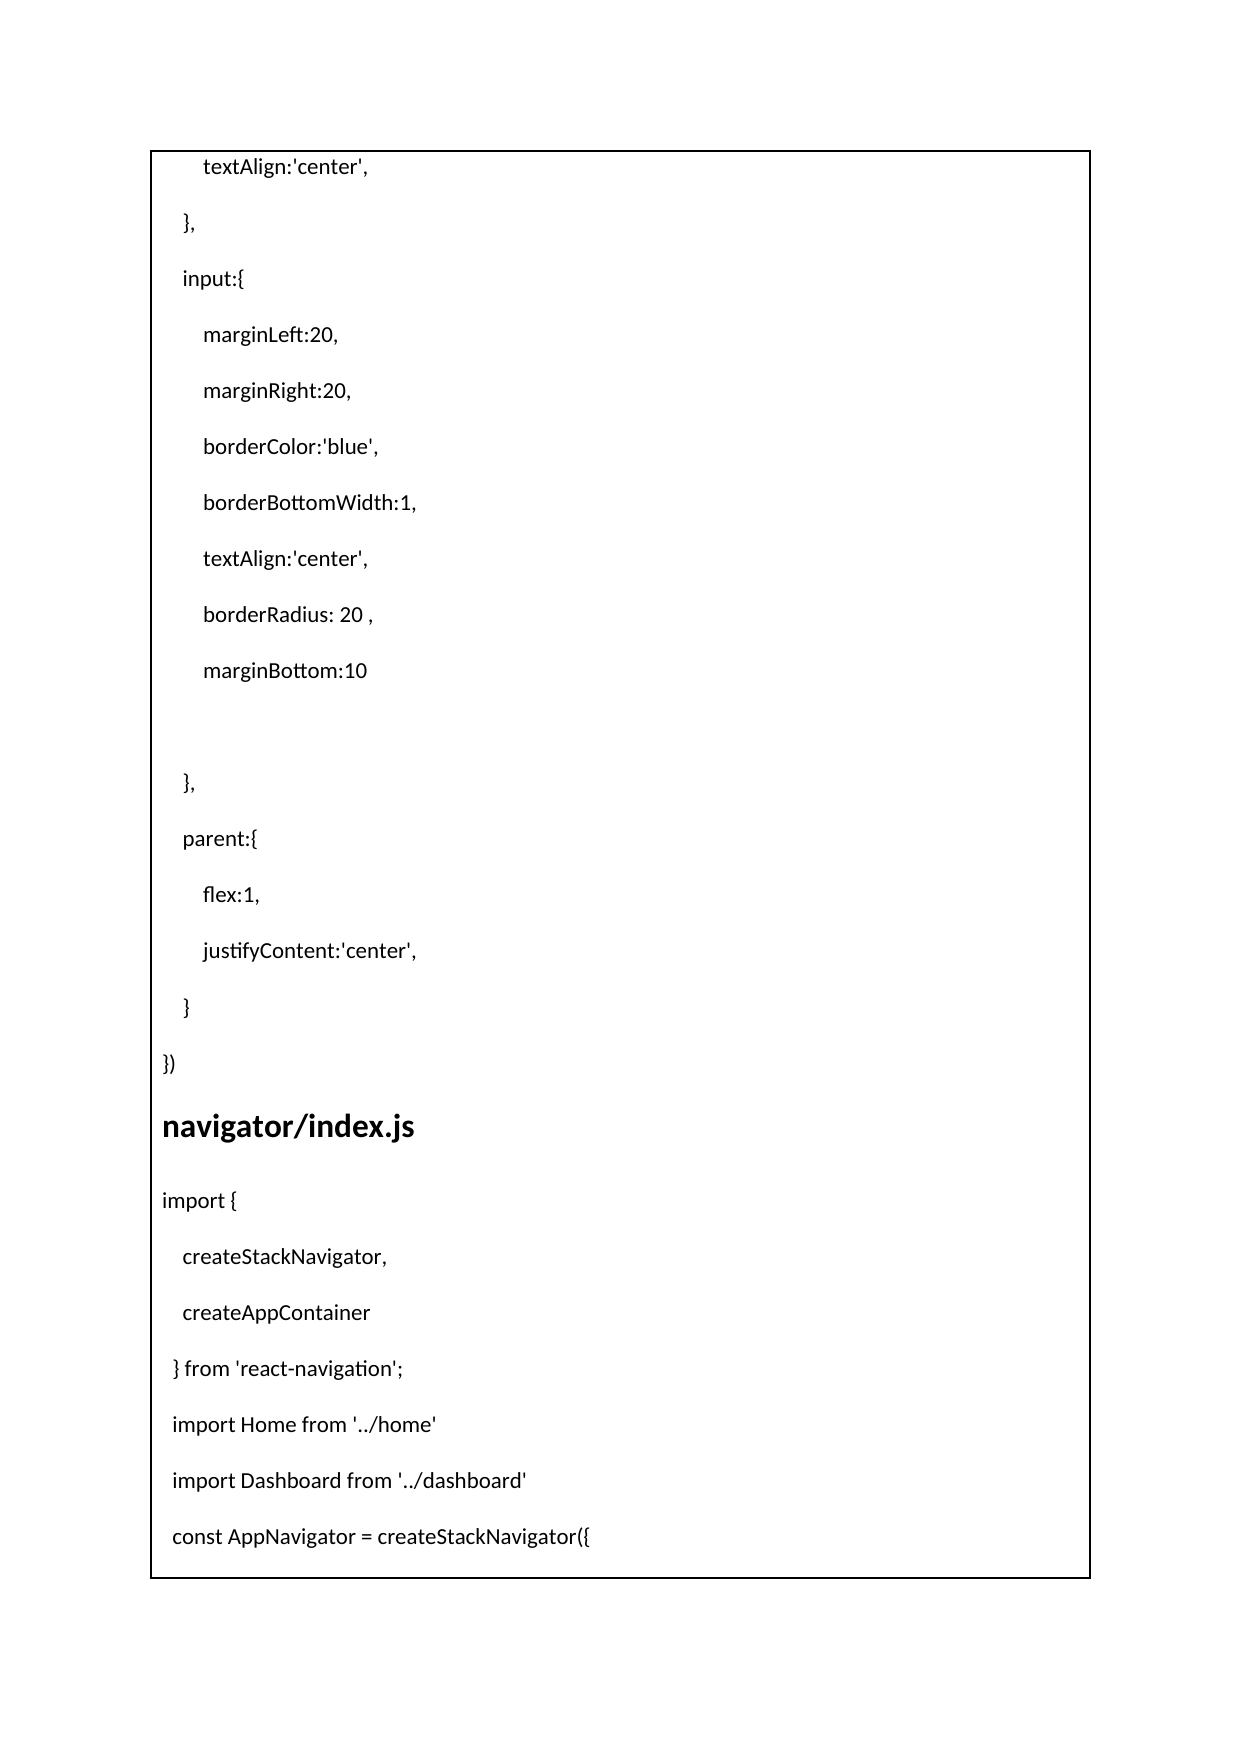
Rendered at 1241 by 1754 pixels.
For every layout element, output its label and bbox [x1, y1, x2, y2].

table_cell [152, 152, 1089, 1577]
